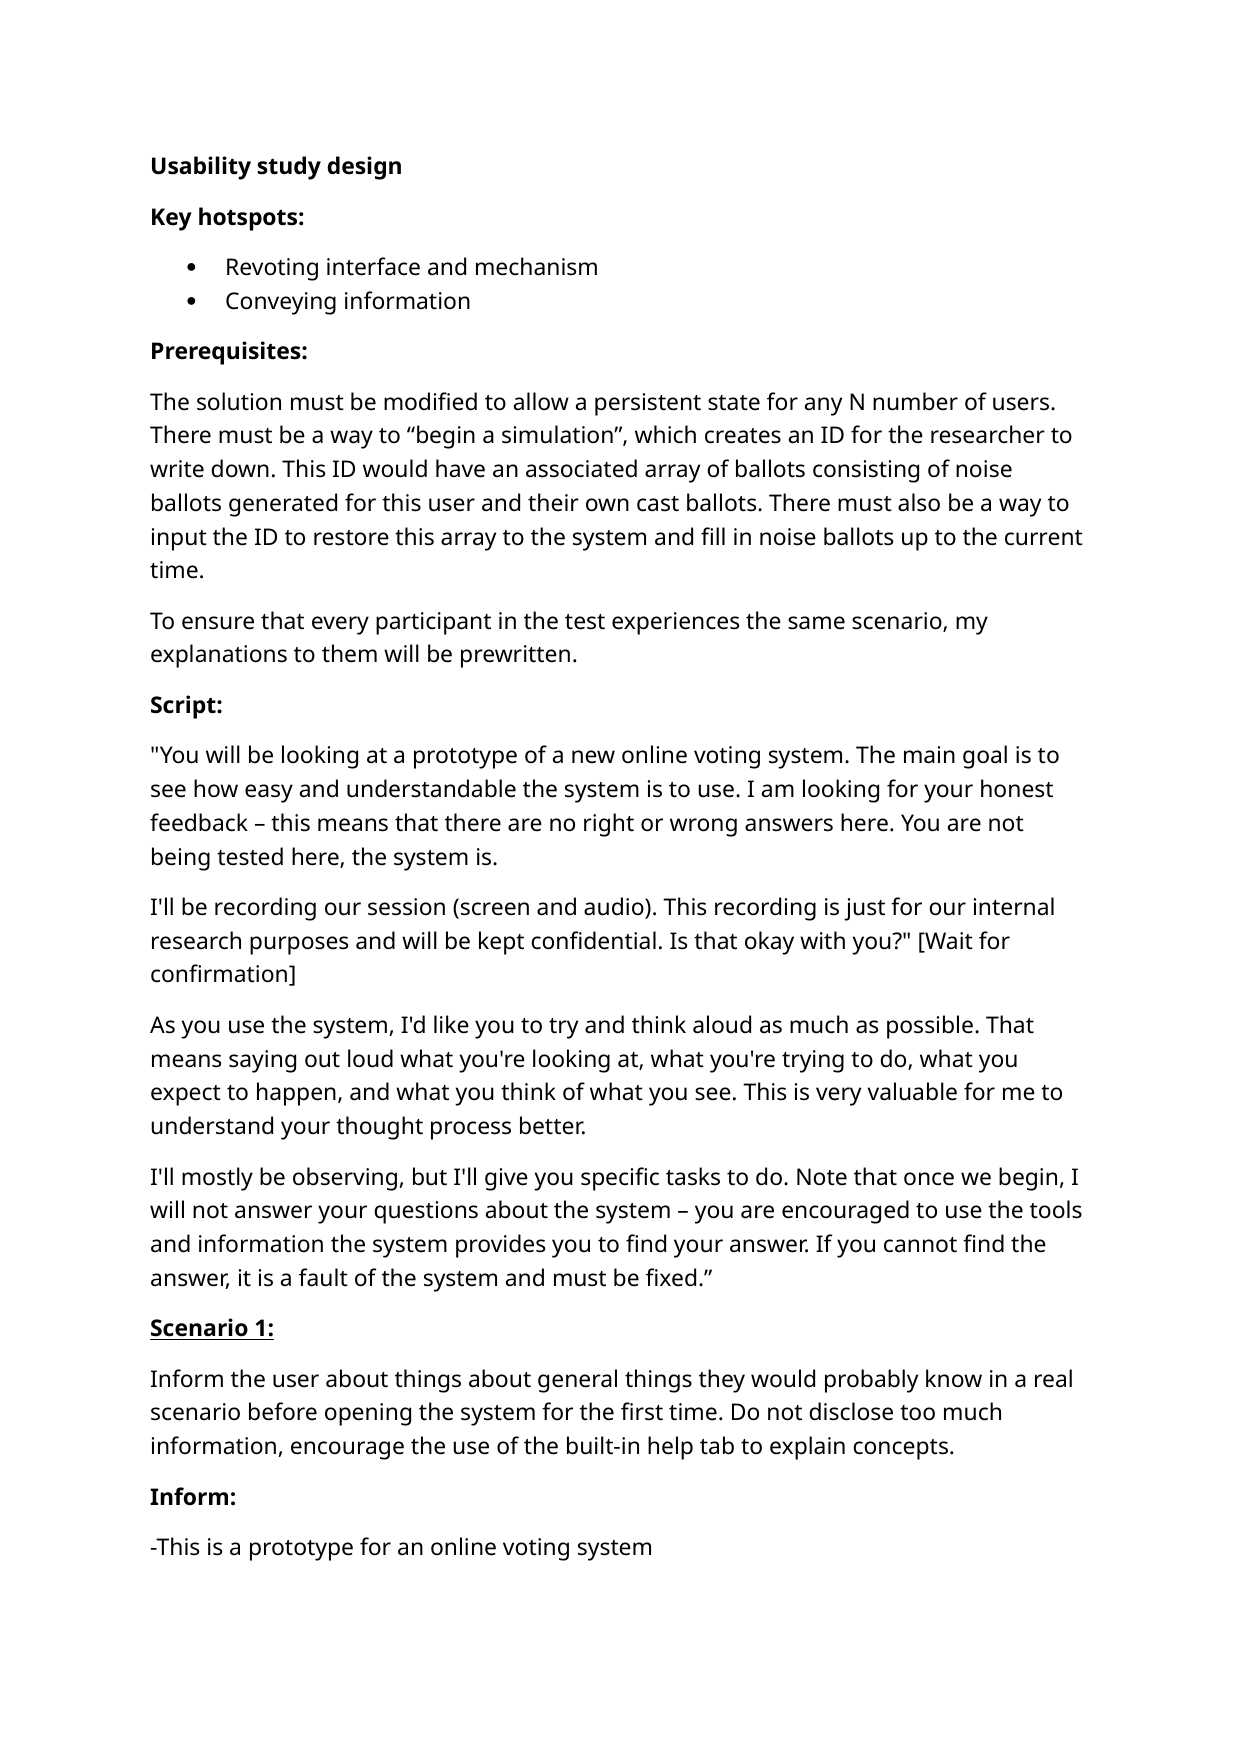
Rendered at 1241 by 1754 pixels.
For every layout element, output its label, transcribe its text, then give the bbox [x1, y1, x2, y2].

text I'll mostly be observing, but I'll give you specific tasks to do. Note that once we begin, I will not answer your questions about the system – you are encouraged to use the tools and information the system provides you to find your answer. If you cannot find the answer, it is a fault of the system and must be fixed.” [150, 1160, 1090, 1293]
text Script: [150, 689, 1090, 720]
text "You will be looking at a prototype of a new online voting system. The main goal is to see how easy and understandable the system is to use. I am looking for your honest feedback – this means that there are no right or wrong answers here. You are not being tested here, the system is. [150, 739, 1090, 872]
text Usability study design [150, 150, 1090, 181]
text Inform the user about things about general things they would probably know in a real scenario before opening the system for the first time. Do not disclose too much information, encourage the use of the built-in help tab to explain concepts. [150, 1362, 1090, 1461]
list Revoting interface and mechanism [187, 251, 1090, 282]
list Conveying information [187, 284, 1090, 316]
text Key hotspots: [150, 200, 1090, 232]
text The solution must be modified to allow a persistent state for any N number of users. There must be a way to “begin a simulation”, which creates an ID for the researcher to write down. This ID would have an associated array of ballots consisting of noise ballots generated for this user and their own cast ballots. There must also be a way to input the ID to restore this array to the system and fill in noise ballots up to the current time. [150, 385, 1090, 585]
text Inform: [150, 1480, 1090, 1512]
text I'll be recording our session (screen and audio). This recording is just for our internal research purposes and will be kept confidential. Is that okay with you?" [Wait for confirmation] [150, 891, 1090, 989]
text Prerequisites: [150, 335, 1090, 366]
text To ensure that every participant in the test experiences the same scenario, my explanations to them will be prewritten. [150, 604, 1090, 669]
text Scenario 1: [150, 1312, 1090, 1343]
text -This is a prototype for an online voting system [150, 1531, 1090, 1562]
text As you use the system, I'd like you to try and think aloud as much as possible. That means saying out loud what you're looking at, what you're trying to do, what you expect to happen, and what you think of what you see. This is very valuable for me to understand your thought process better. [150, 1009, 1090, 1141]
